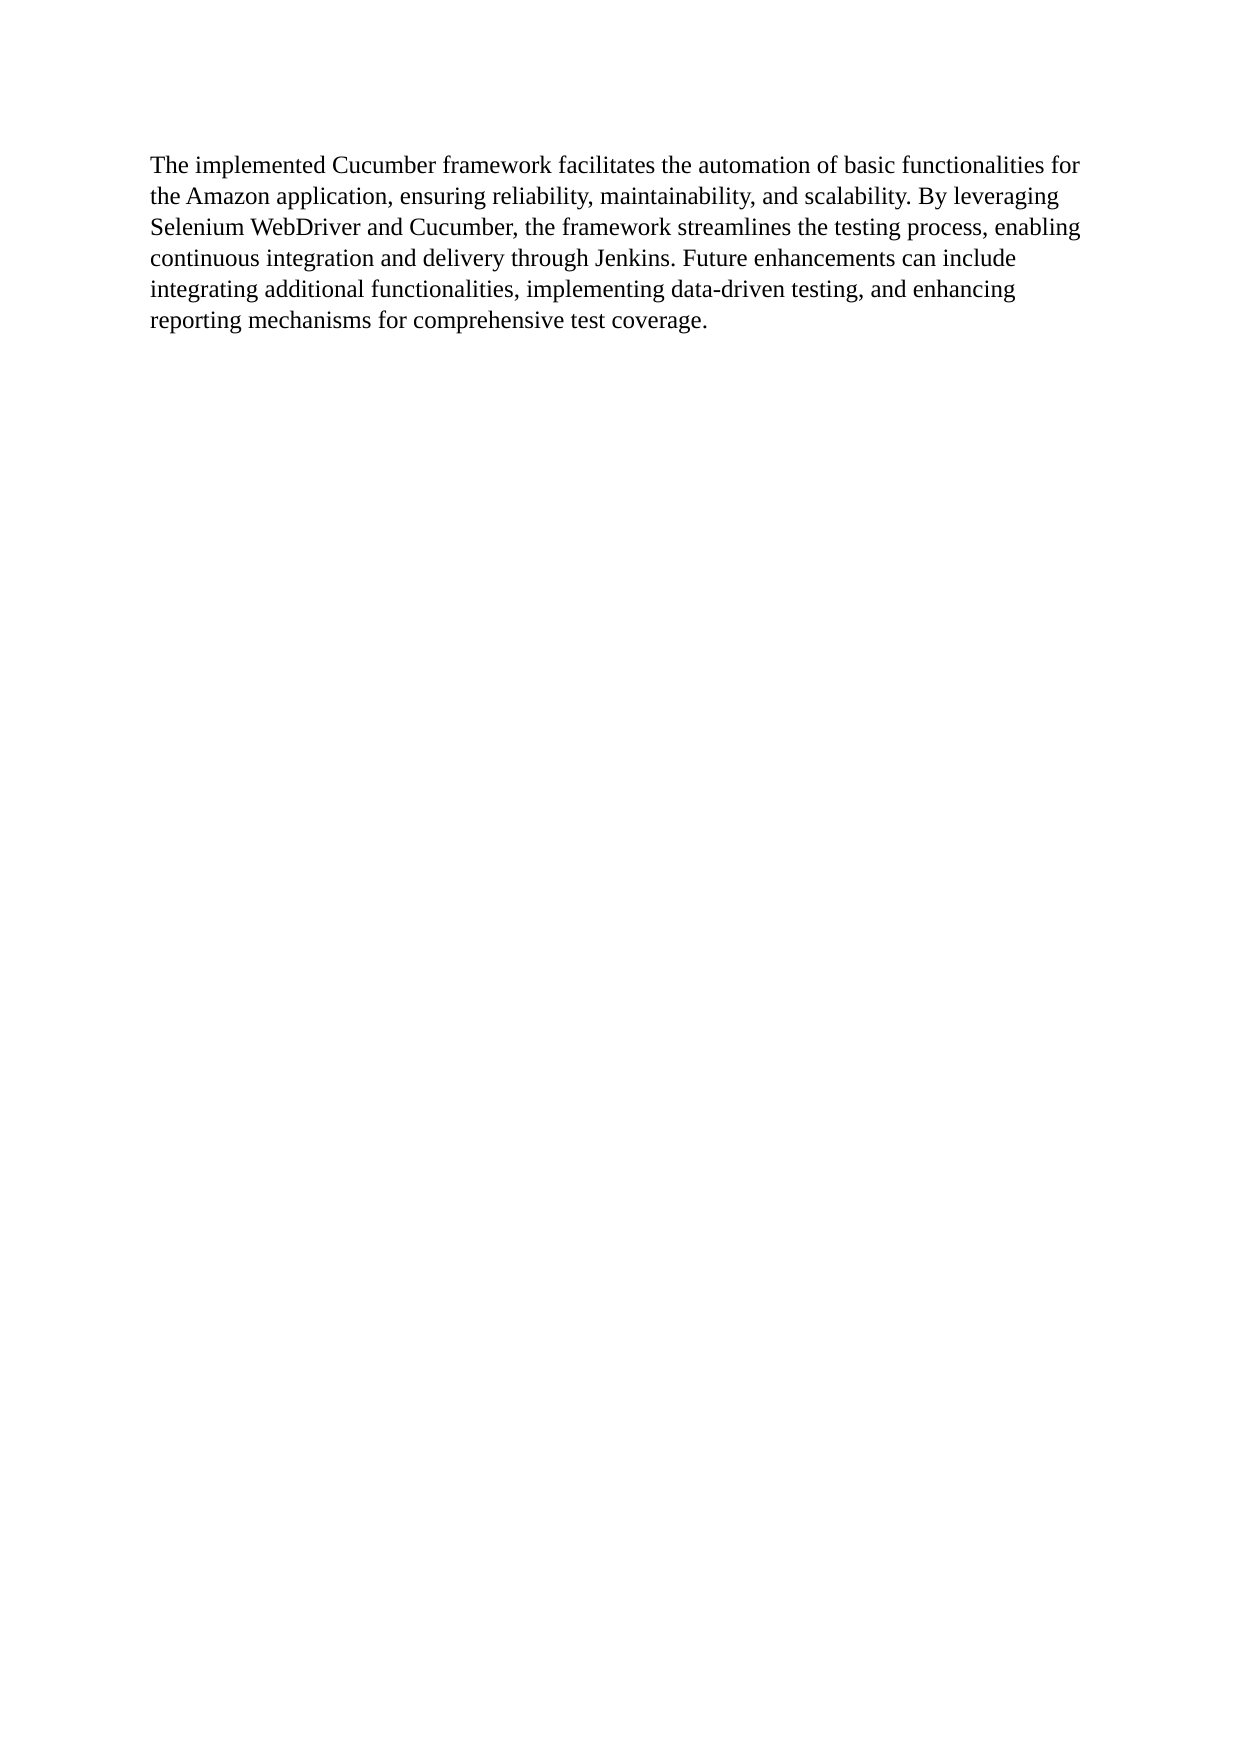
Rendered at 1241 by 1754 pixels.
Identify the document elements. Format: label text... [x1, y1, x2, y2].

text The implemented Cucumber framework facilitates the automation of basic functionalities for the Amazon application, ensuring reliability, maintainability, and scalability. By leveraging Selenium WebDriver and Cucumber, the framework streamlines the testing process, enabling continuous integration and delivery through Jenkins. Future enhancements can include integrating additional functionalities, implementing data-driven testing, and enhancing reporting mechanisms for comprehensive test coverage. [150, 150, 1090, 334]
